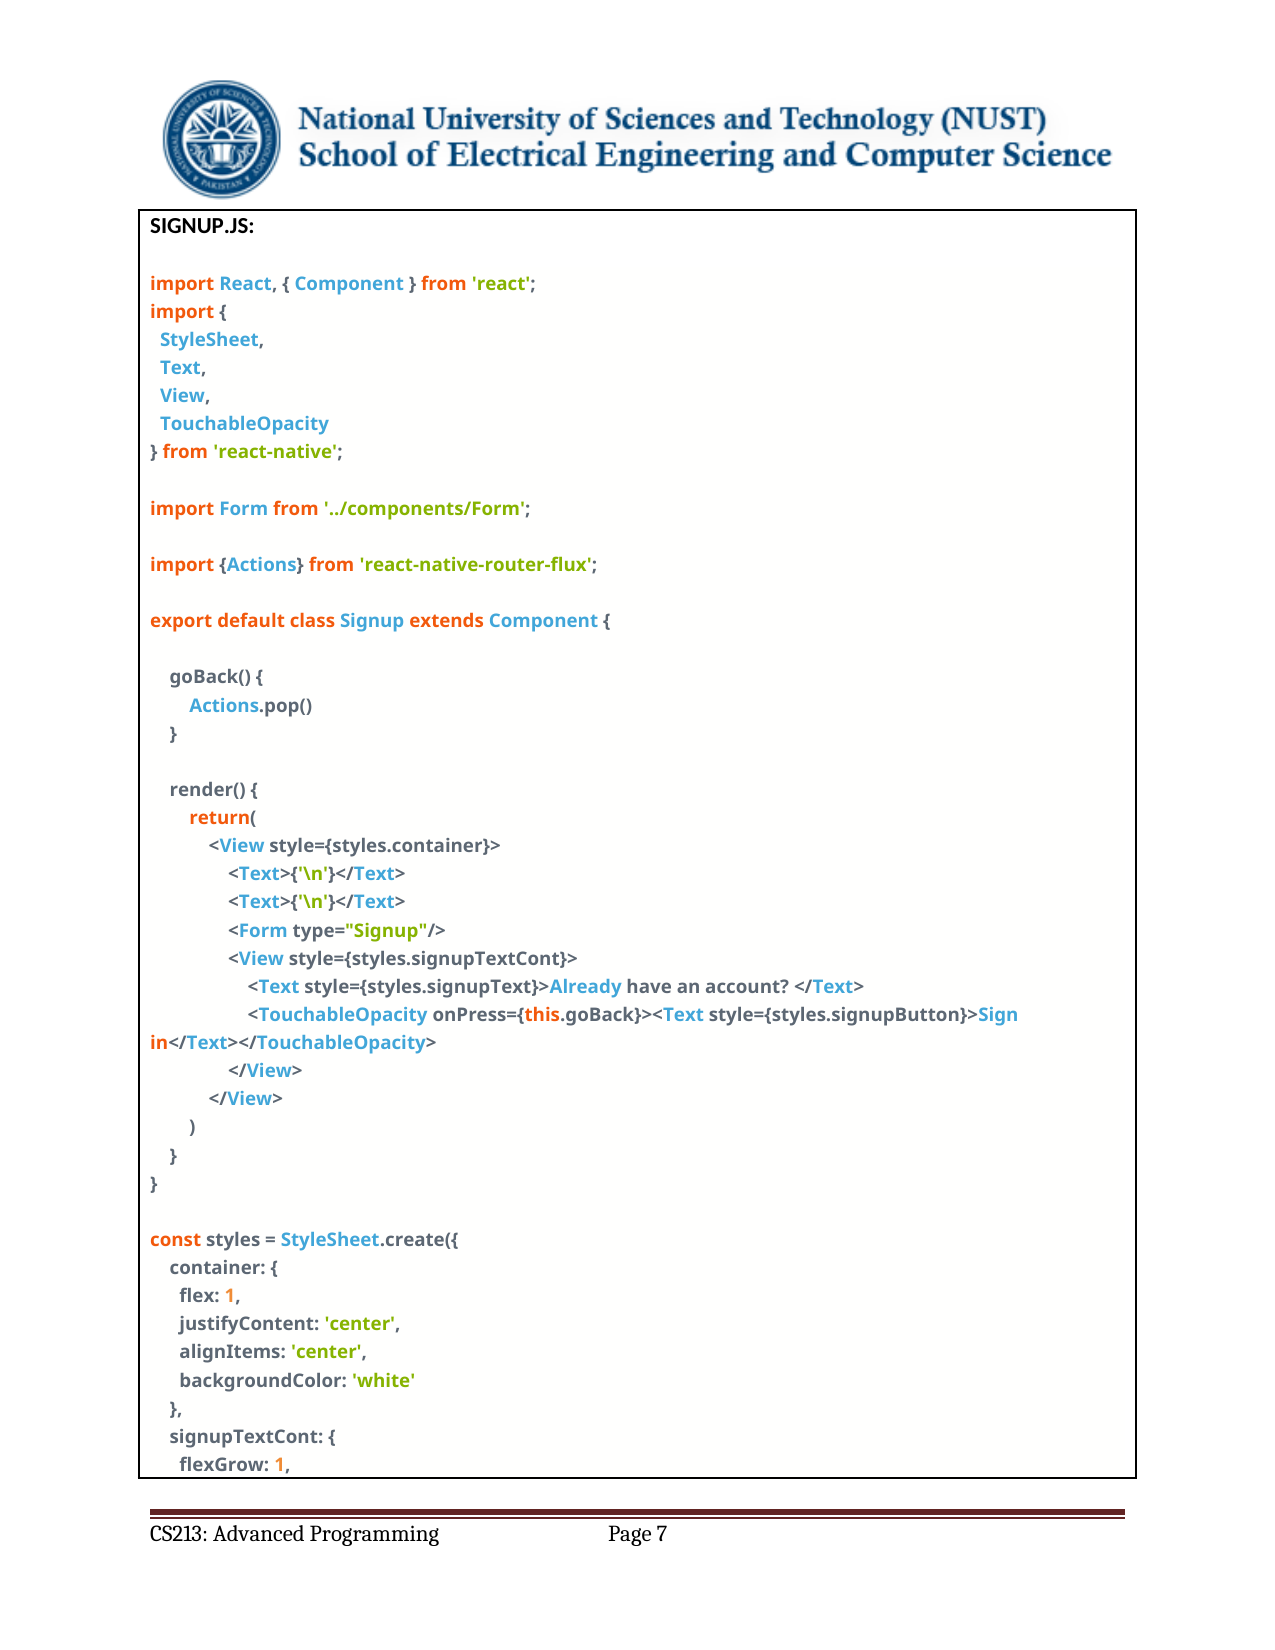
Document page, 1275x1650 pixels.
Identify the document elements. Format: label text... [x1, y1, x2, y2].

picture [150, 75, 1125, 209]
